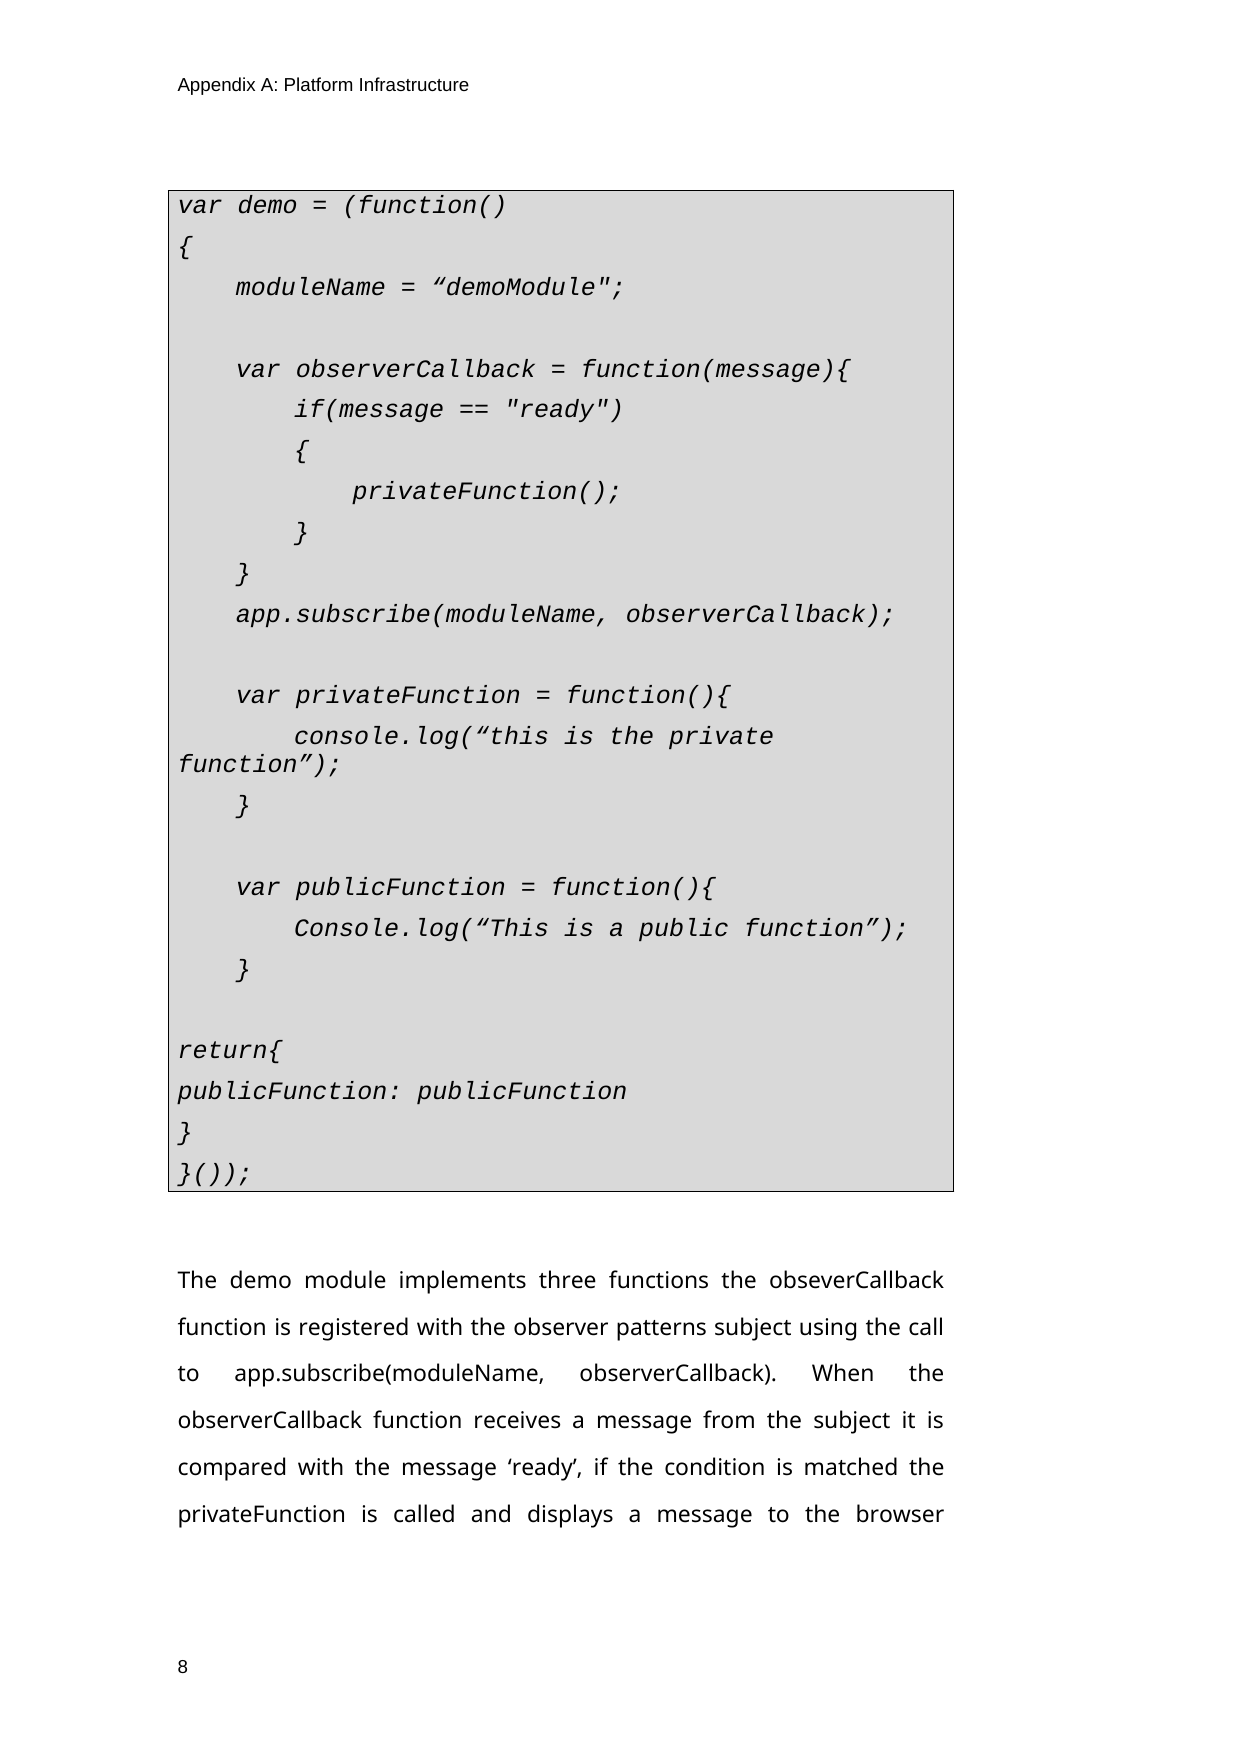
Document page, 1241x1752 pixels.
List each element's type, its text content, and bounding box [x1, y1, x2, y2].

text } [169, 1116, 953, 1148]
text { [169, 231, 953, 262]
text Console.log(“This is a public function”); [169, 912, 953, 944]
text } [169, 557, 953, 589]
text var publicFunction = function(){ [169, 871, 953, 903]
text return{ [169, 1035, 953, 1066]
text app.subscribe(moduleName, observerCallback); [169, 598, 953, 629]
text publicFunction: publicFunction [169, 1076, 953, 1107]
text var observerCallback = function(message){ [169, 353, 953, 384]
text } [169, 790, 953, 821]
text { [169, 435, 953, 466]
text moduleName = “demoModule"; [169, 271, 953, 303]
text privateFunction(); [169, 476, 953, 507]
text var demo = (function() [169, 191, 953, 221]
text } [169, 516, 953, 548]
text }()); [169, 1157, 953, 1191]
text } [169, 953, 953, 984]
text console.log(“this is the private function”); [169, 721, 953, 780]
text if(message == "ready") [169, 394, 953, 425]
text var privateFunction = function(){ [169, 680, 953, 711]
